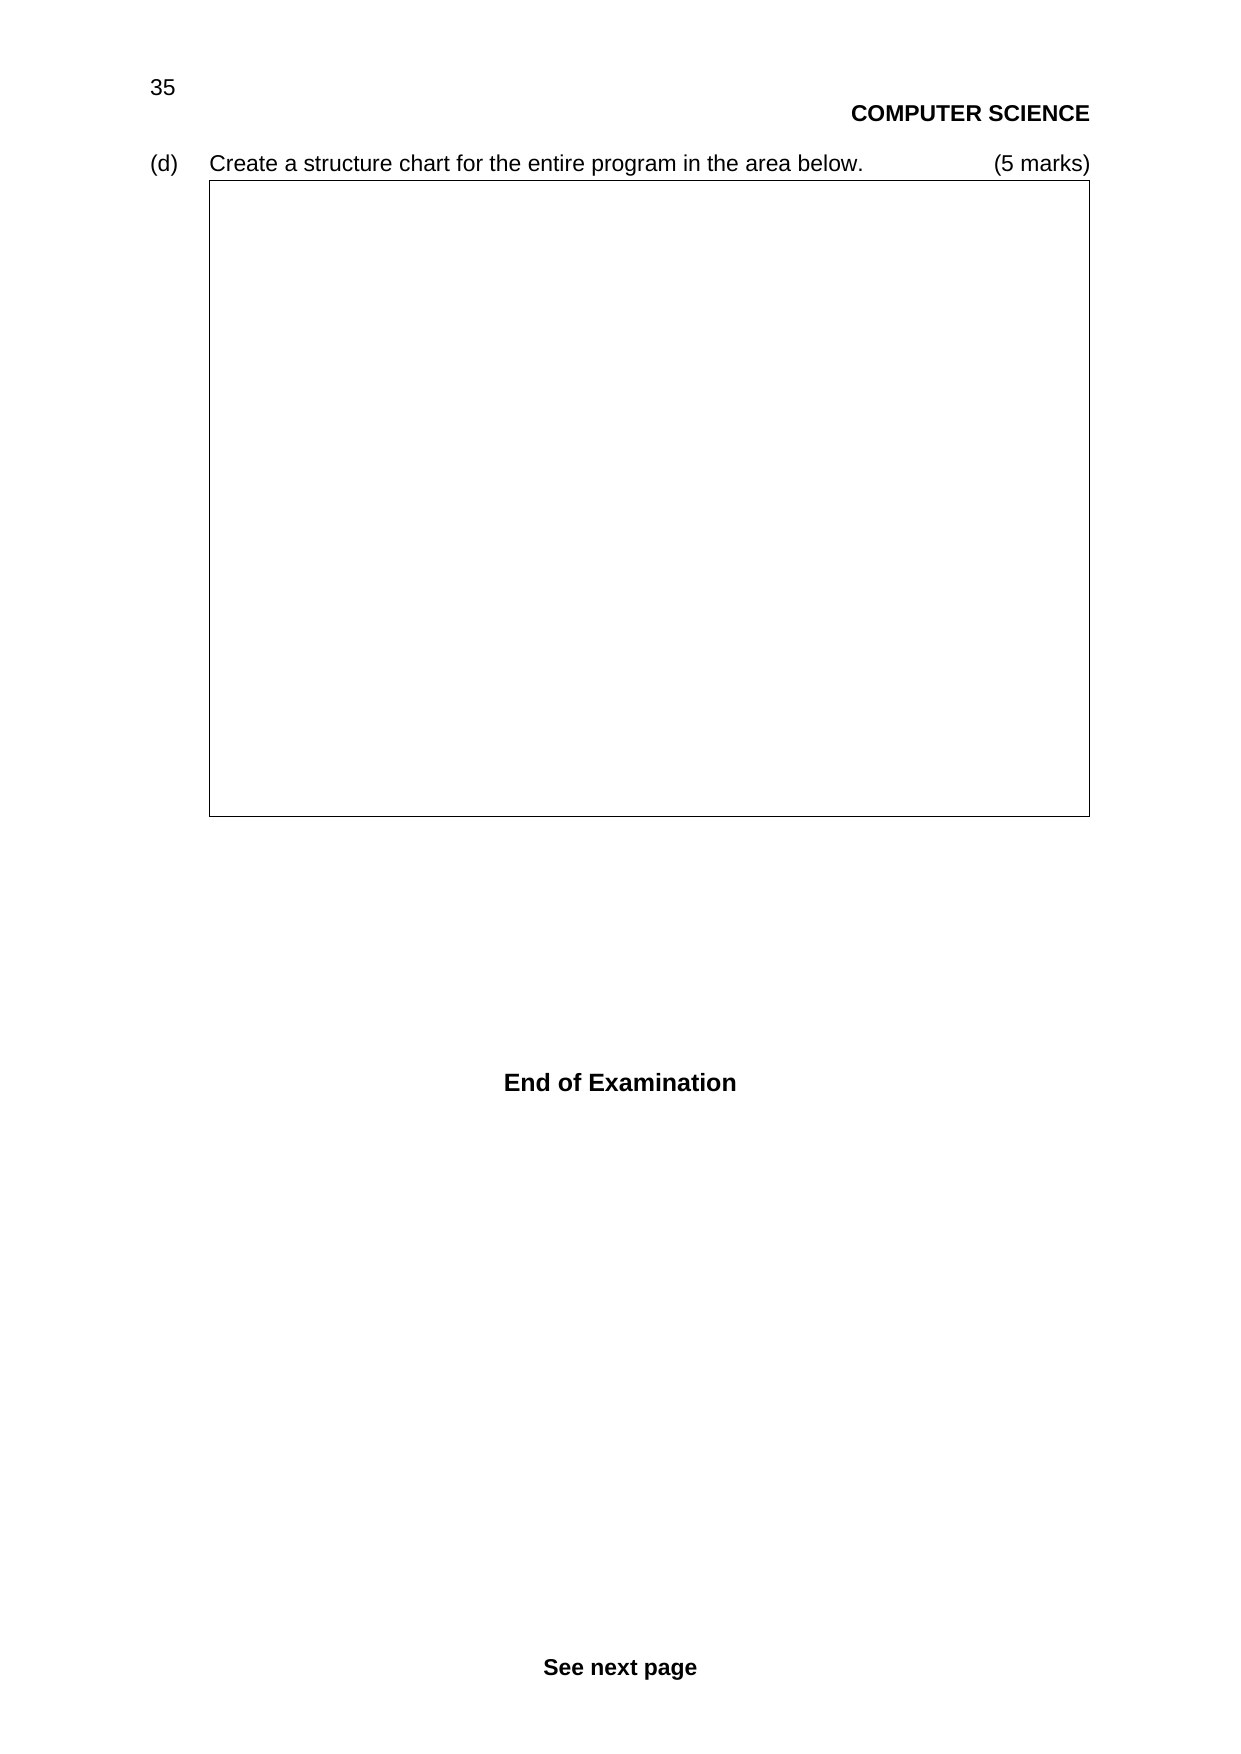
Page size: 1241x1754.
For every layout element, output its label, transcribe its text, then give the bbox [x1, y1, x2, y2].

list Create a structure chart for the entire program in the area below. (5 marks) [150, 150, 1090, 176]
table_header [210, 181, 1089, 816]
text End of Examination [150, 1068, 1090, 1096]
